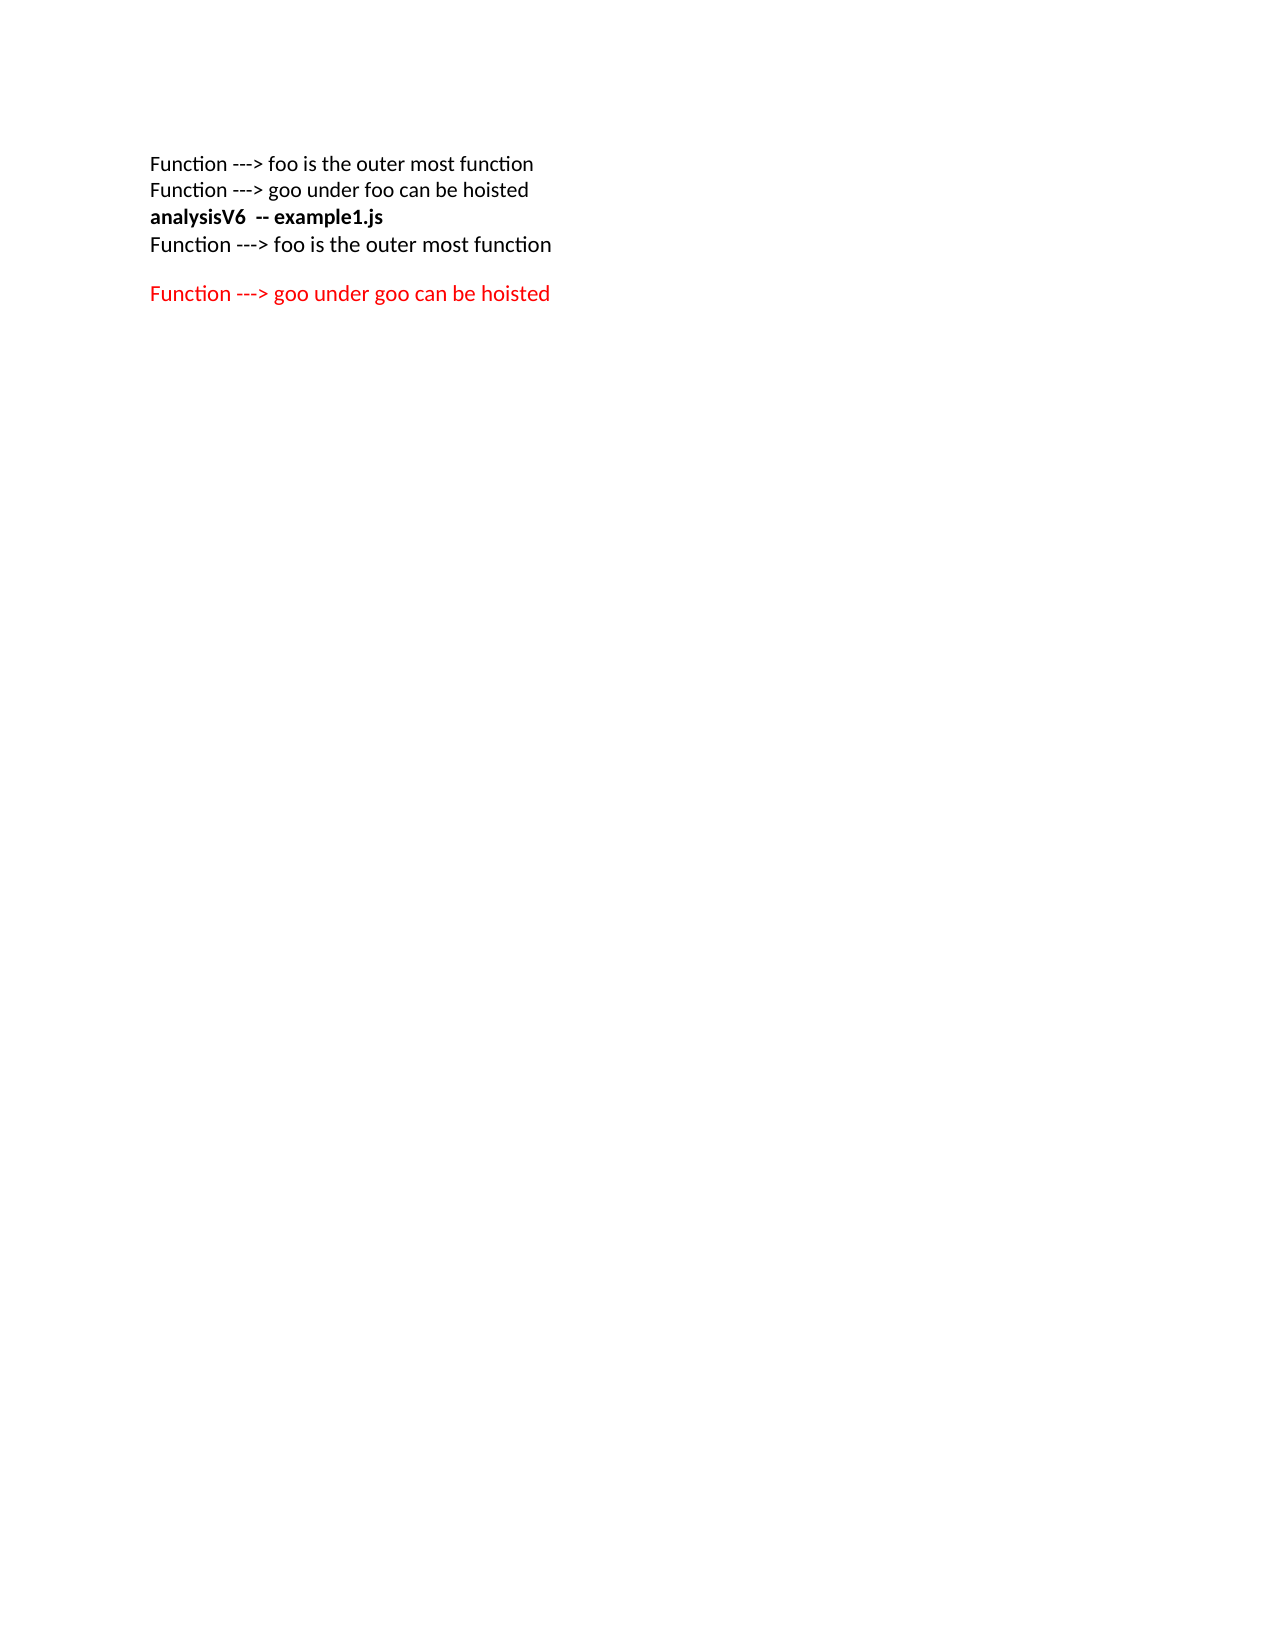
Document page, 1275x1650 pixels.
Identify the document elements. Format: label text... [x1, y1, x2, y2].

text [150, 177, 1125, 203]
text Function ---> foo is the outer most function [150, 150, 1125, 177]
text analysisV6 -- example1.js [150, 203, 1125, 230]
text Function ---> goo under goo can be hoisted [150, 279, 1125, 307]
text Function ---> foo is the outer most function [150, 230, 1125, 258]
